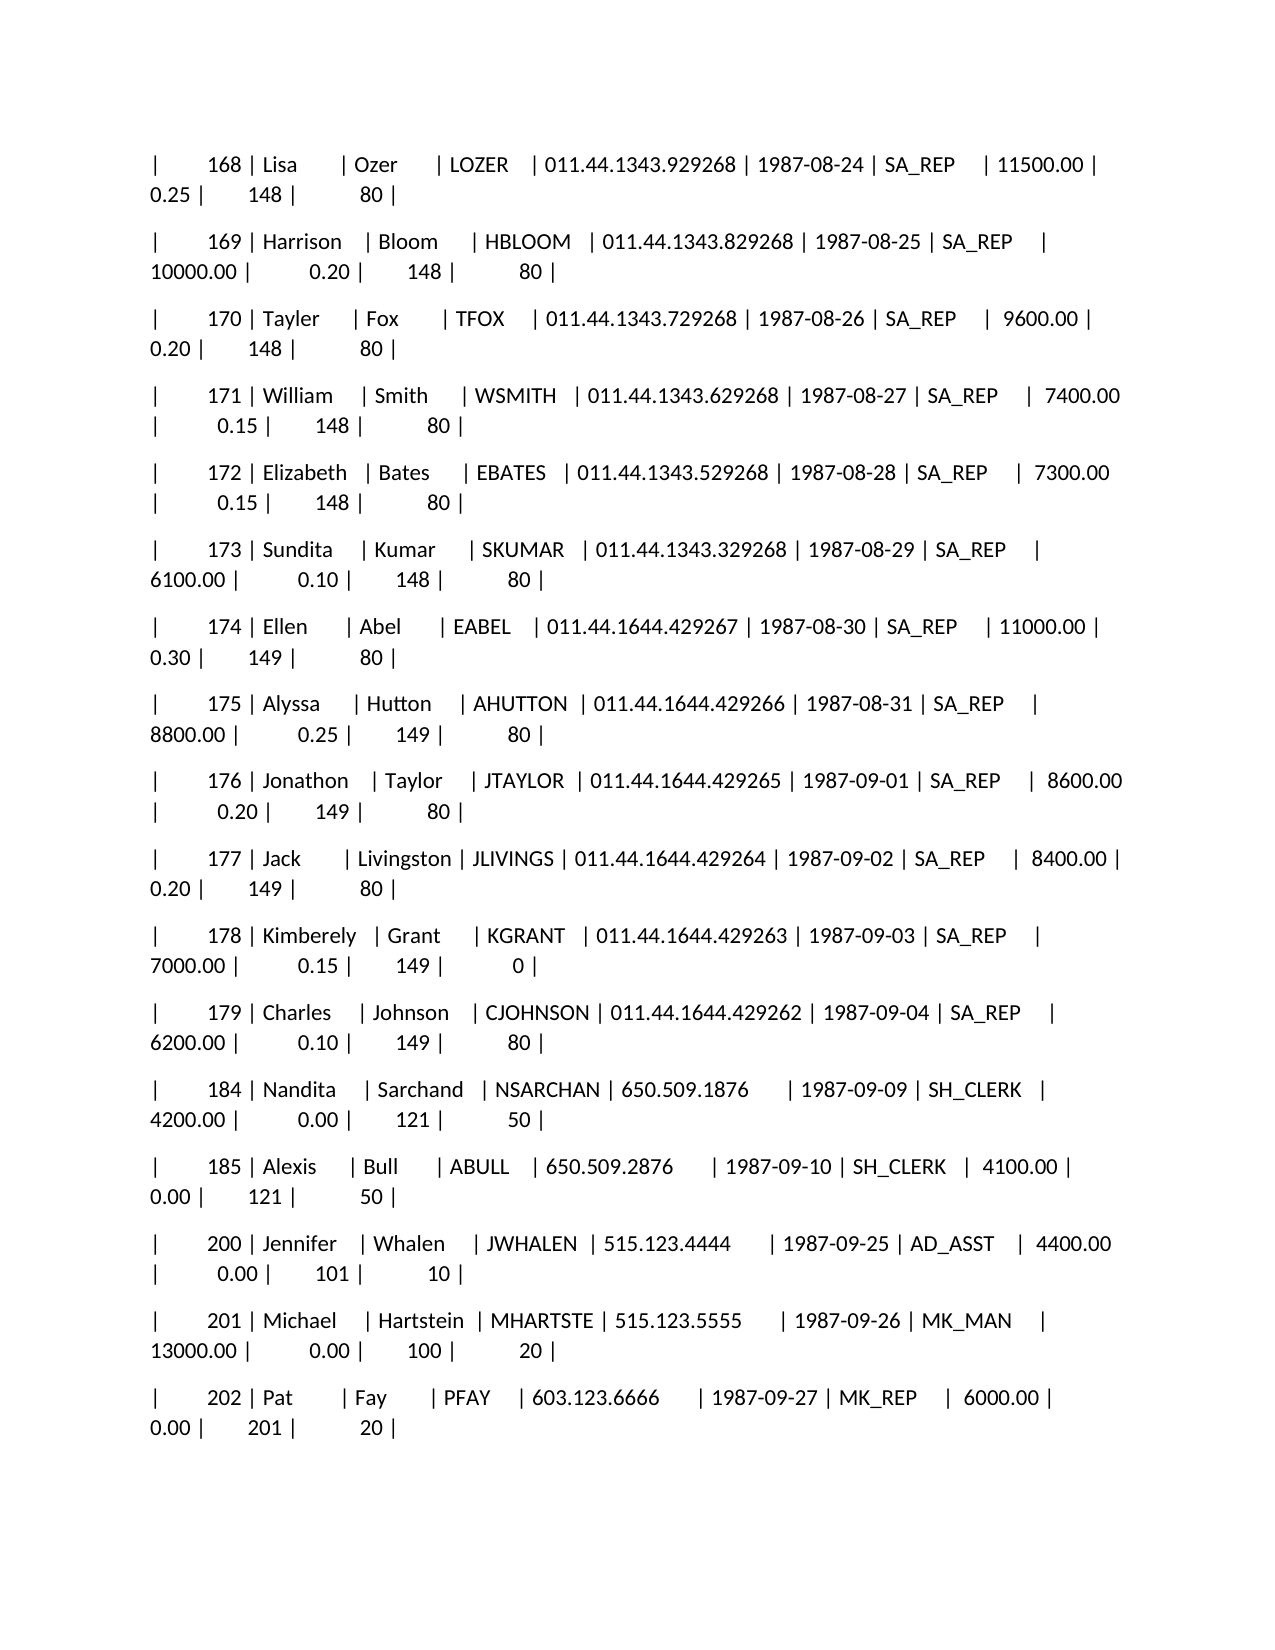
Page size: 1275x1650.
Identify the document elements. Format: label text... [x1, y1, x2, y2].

text | 177 | Jack | Livingston | JLIVINGS | 011.44.1644.429264 | 1987-09-02 | SA_REP | 8400.00 | 0.20 | 149 | 80 | [150, 844, 1125, 902]
text | 174 | Ellen | Abel | EABEL | 011.44.1644.429267 | 1987-08-30 | SA_REP | 11000.00 | 0.30 | 149 | 80 | [150, 612, 1125, 671]
text | 178 | Kimberely | Grant | KGRANT | 011.44.1644.429263 | 1987-09-03 | SA_REP | 7000.00 | 0.15 | 149 | 0 | [150, 921, 1125, 979]
text | 170 | Tayler | Fox | TFOX | 011.44.1343.729268 | 1987-08-26 | SA_REP | 9600.00 | 0.20 | 148 | 80 | [150, 304, 1125, 362]
text | 185 | Alexis | Bull | ABULL | 650.509.2876 | 1987-09-10 | SH_CLERK | 4100.00 | 0.00 | 121 | 50 | [150, 1152, 1125, 1210]
text | 175 | Alyssa | Hutton | AHUTTON | 011.44.1644.429266 | 1987-08-31 | SA_REP | 8800.00 | 0.25 | 149 | 80 | [150, 689, 1125, 748]
text | 168 | Lisa | Ozer | LOZER | 011.44.1343.929268 | 1987-08-24 | SA_REP | 11500.00 | 0.25 | 148 | 80 | [150, 150, 1125, 208]
text | 172 | Elizabeth | Bates | EBATES | 011.44.1343.529268 | 1987-08-28 | SA_REP | 7300.00 | 0.15 | 148 | 80 | [150, 458, 1125, 517]
text | 176 | Jonathon | Taylor | JTAYLOR | 011.44.1644.429265 | 1987-09-01 | SA_REP | 8600.00 | 0.20 | 149 | 80 | [150, 767, 1125, 825]
text | 201 | Michael | Hartstein | MHARTSTE | 515.123.5555 | 1987-09-26 | MK_MAN | 13000.00 | 0.00 | 100 | 20 | [150, 1306, 1125, 1364]
text | 184 | Nandita | Sarchand | NSARCHAN | 650.509.1876 | 1987-09-09 | SH_CLERK | 4200.00 | 0.00 | 121 | 50 | [150, 1075, 1125, 1133]
text | 171 | William | Smith | WSMITH | 011.44.1343.629268 | 1987-08-27 | SA_REP | 7400.00 | 0.15 | 148 | 80 | [150, 381, 1125, 439]
text | 200 | Jennifer | Whalen | JWHALEN | 515.123.4444 | 1987-09-25 | AD_ASST | 4400.00 | 0.00 | 101 | 10 | [150, 1229, 1125, 1287]
text | 173 | Sundita | Kumar | SKUMAR | 011.44.1343.329268 | 1987-08-29 | SA_REP | 6100.00 | 0.10 | 148 | 80 | [150, 535, 1125, 594]
text | 169 | Harrison | Bloom | HBLOOM | 011.44.1343.829268 | 1987-08-25 | SA_REP | 10000.00 | 0.20 | 148 | 80 | [150, 227, 1125, 285]
text | 202 | Pat | Fay | PFAY | 603.123.6666 | 1987-09-27 | MK_REP | 6000.00 | 0.00 | 201 | 20 | [150, 1383, 1125, 1442]
text | 179 | Charles | Johnson | CJOHNSON | 011.44.1644.429262 | 1987-09-04 | SA_REP | 6200.00 | 0.10 | 149 | 80 | [150, 998, 1125, 1056]
